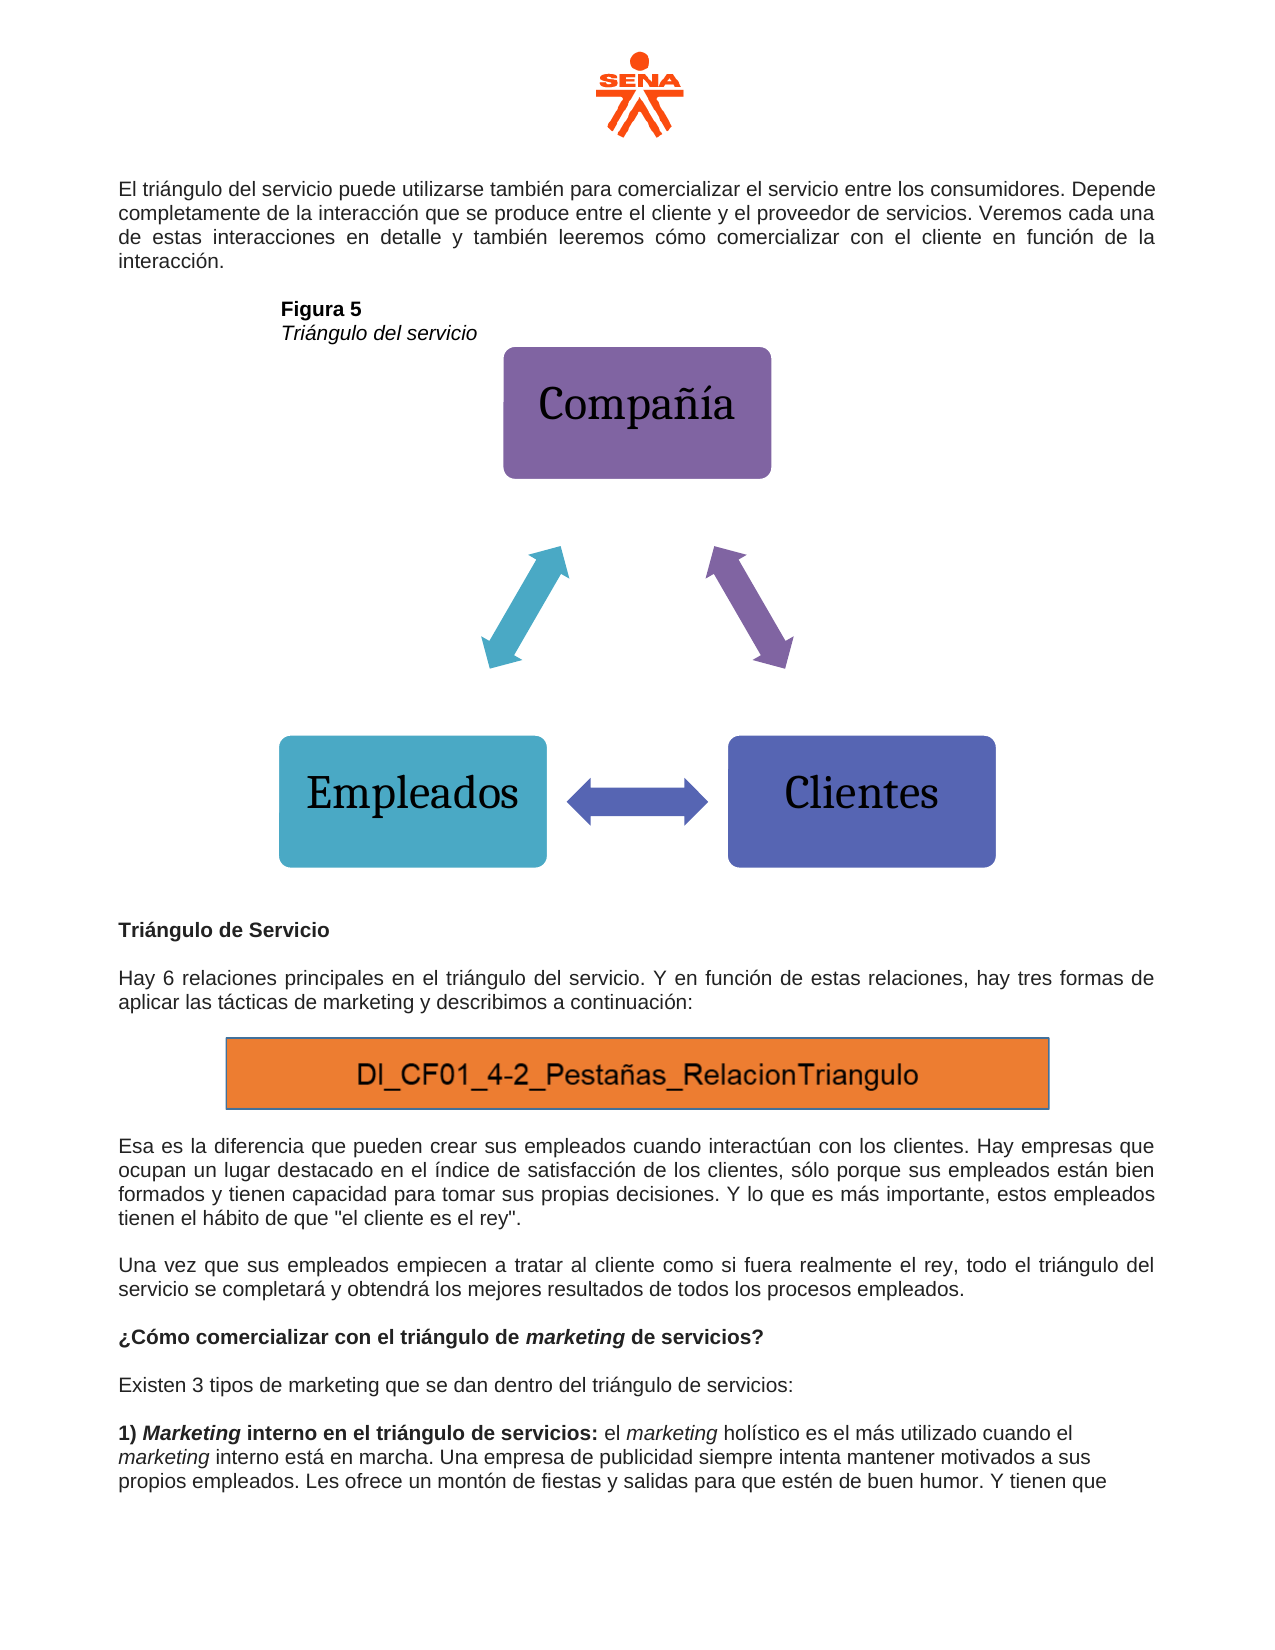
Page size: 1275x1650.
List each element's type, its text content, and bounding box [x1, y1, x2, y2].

text Figura 5 [281, 297, 1157, 321]
text Hay 6 relaciones principales en el triángulo del servicio. Y en función de estas relaciones, hay tres formas de aplicar las tácticas de marketing y describimos a continuación: [118, 966, 1157, 1014]
text Una vez que sus empleados empiecen a tratar al cliente como si fuera realmente el rey, todo el triángulo del servicio se completará y obtendrá los mejores resultados de todos los procesos empleados. [118, 1253, 1157, 1301]
text Existen 3 tipos de marketing que se dan dentro del triángulo de servicios: [118, 1373, 1157, 1397]
text Esa es la diferencia que pueden crear sus empleados cuando interactúan con los clientes. Hay empresas que ocupan un lugar destacado en el índice de satisfacción de los clientes, sólo porque sus empleados están bien formados y tienen capacidad para tomar sus propias decisiones. Y lo que es más importante, estos empleados tienen el hábito de que "el cliente es el rey". [118, 1133, 1157, 1229]
picture [225, 1037, 1050, 1110]
text Triángulo de Servicio [118, 918, 1157, 942]
text ¿Cómo comercializar con el triángulo de marketing de servicios? [118, 1325, 1157, 1349]
picture [585, 48, 690, 142]
text Triángulo del servicio [281, 321, 1157, 345]
text El triángulo del servicio puede utilizarse también para comercializar el servicio entre los consumidores. Depende completamente de la interacción que se produce entre el cliente y el proveedor de servicios. Veremos cada una de estas interacciones en detalle y también leeremos cómo comercializar con el cliente en función de la interacción. [118, 177, 1157, 273]
